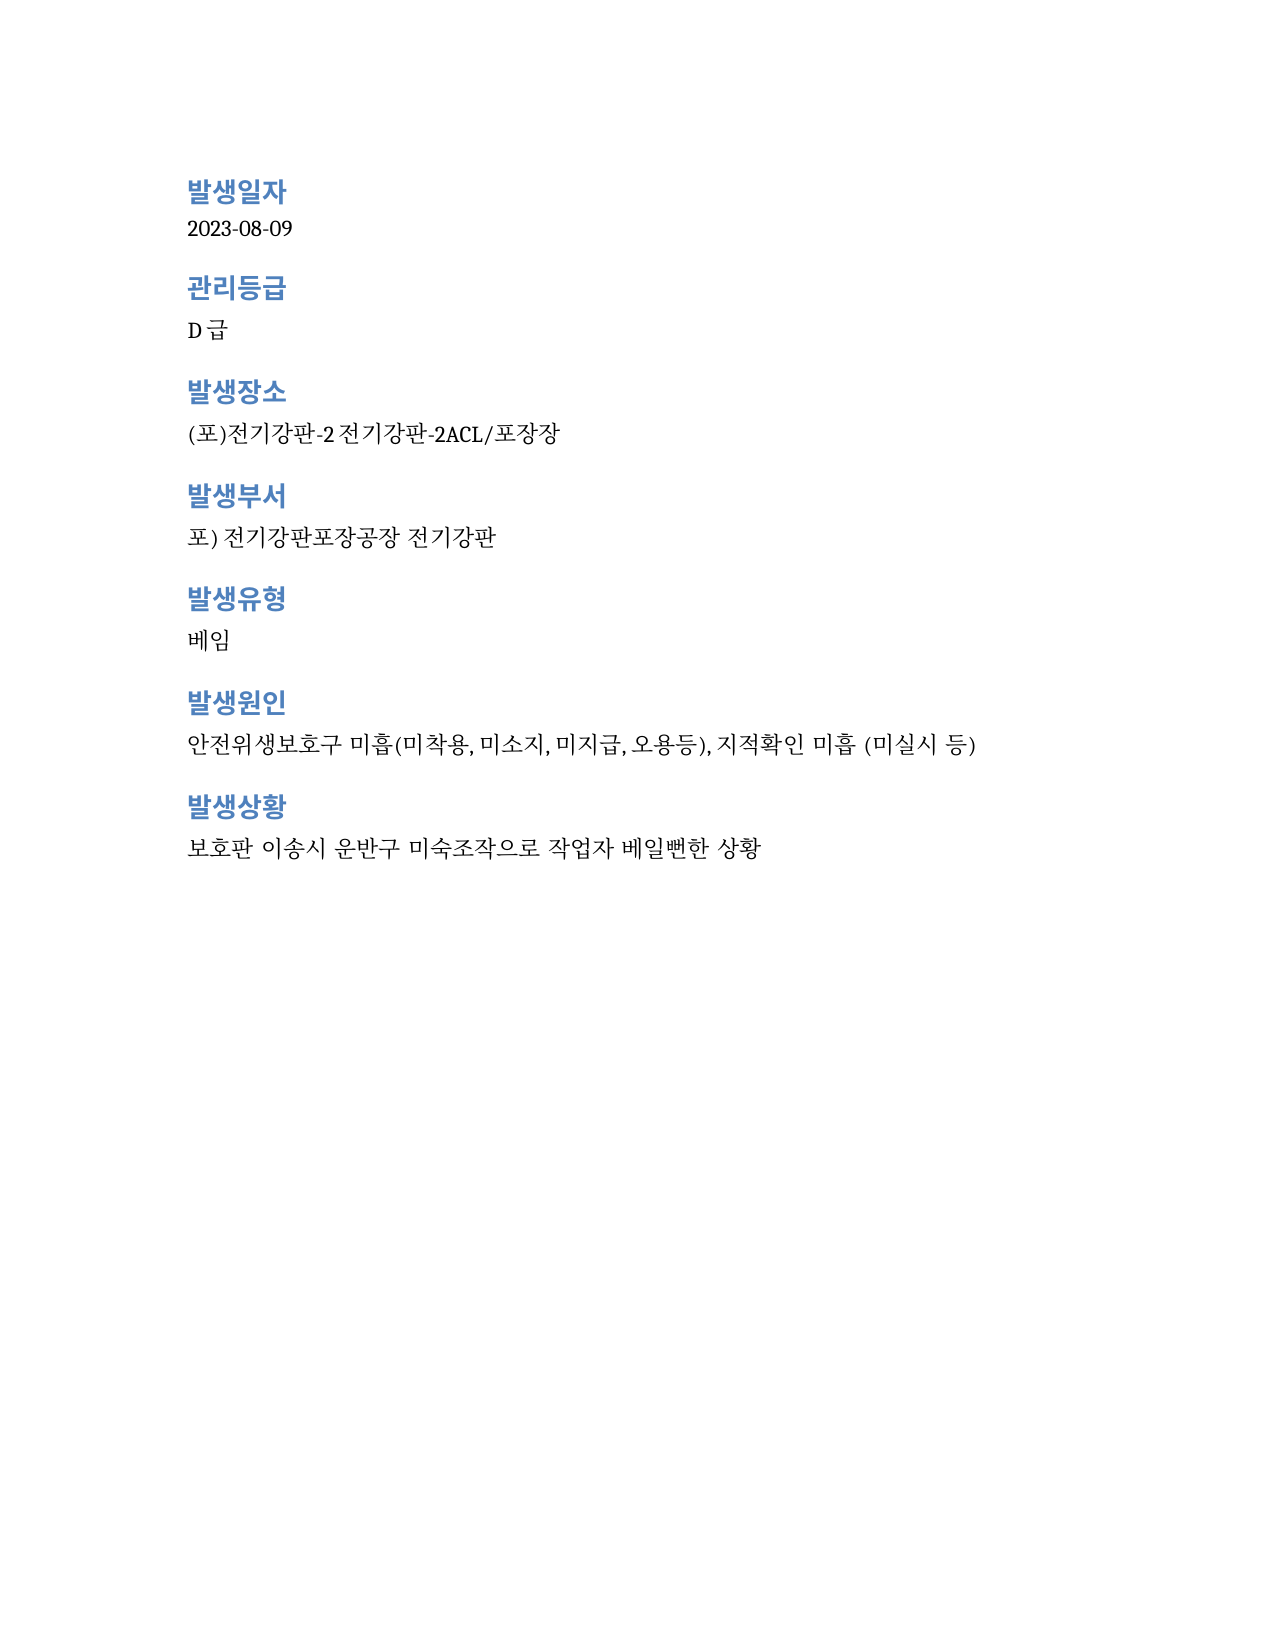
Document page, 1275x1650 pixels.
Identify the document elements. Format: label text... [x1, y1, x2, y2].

subtitle 관리등급 [187, 267, 1087, 306]
subtitle 발생유형 [187, 578, 1087, 617]
subtitle 발생일자 [187, 171, 1087, 210]
subtitle 발생부서 [187, 474, 1087, 514]
text 포) 전기강판포장공장 전기강판 [187, 519, 1087, 552]
text (포)전기강판-2전기강판-2ACL/포장장 [187, 416, 1087, 449]
subtitle 발생장소 [187, 371, 1087, 410]
text 안전위생보호구 미흡(미착용, 미소지, 미지급, 오용등), 지적확인 미흡 (미실시 등) [187, 727, 1087, 760]
subtitle 발생상황 [187, 786, 1087, 825]
subtitle 발생원인 [187, 682, 1087, 721]
text 베임 [187, 623, 1087, 656]
text D급 [187, 312, 1087, 345]
text 2023-08-09 [187, 216, 1087, 242]
text 보호판 이송시 운반구 미숙조작으로 작업자 베일뻔한 상황 [187, 831, 1087, 864]
